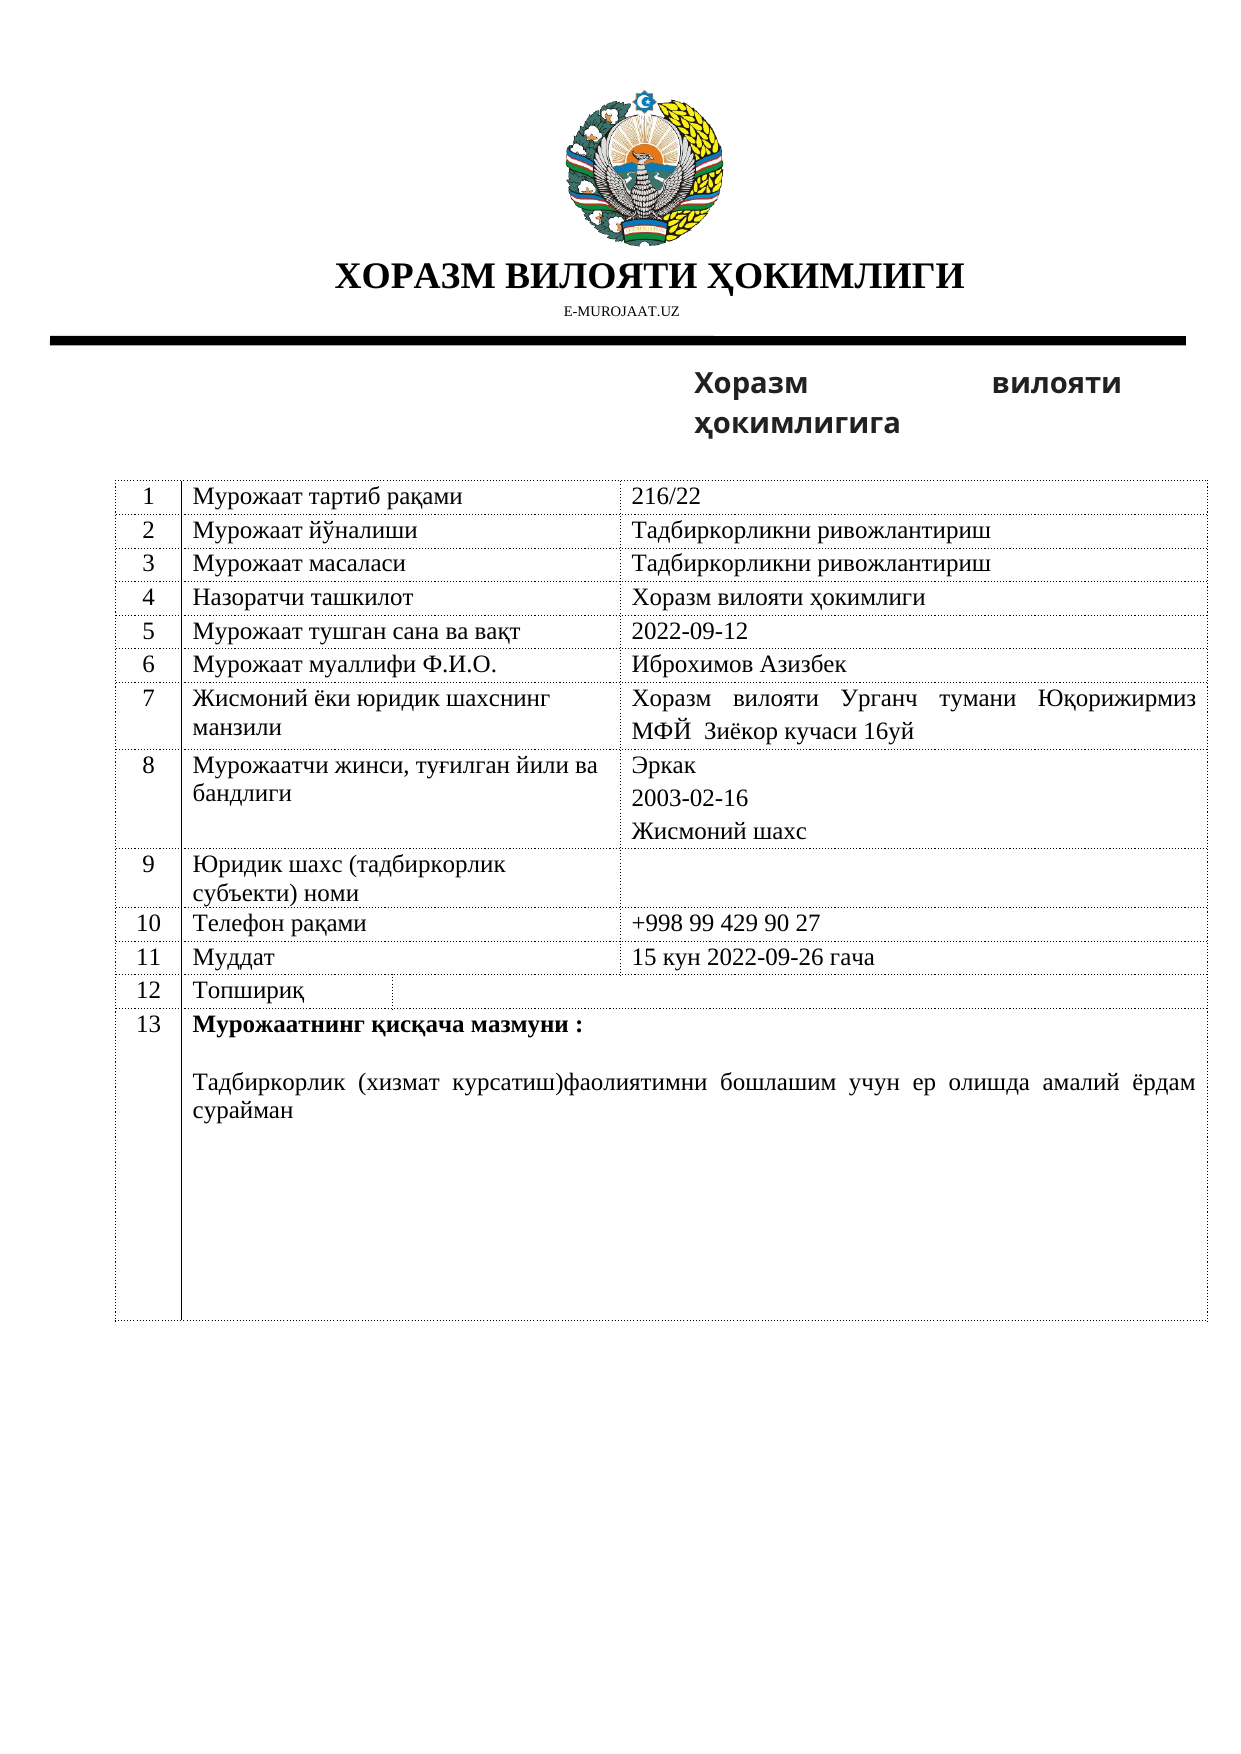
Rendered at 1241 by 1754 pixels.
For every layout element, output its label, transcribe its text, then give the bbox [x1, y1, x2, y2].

table_header 1 [115, 480, 181, 514]
table_cell 7 [115, 682, 181, 749]
table_cell Тадбиркорликни ривожлантириш [620, 548, 1208, 581]
table_cell 3 [115, 548, 181, 581]
text Хоразм вилояти ҳокимлигига [694, 362, 1122, 442]
table_cell 8 [115, 749, 181, 848]
table_cell Тадбиркорликни ривожлантириш [620, 514, 1208, 547]
table_cell 5 [115, 615, 181, 648]
table_cell Мурожаат масаласи [182, 548, 620, 581]
table_cell Хоразм вилояти Урганч тумани Юқорижирмиз МФЙ Зиёкор кучаси 16уй [620, 682, 1208, 749]
table_cell Мурожаатчи жинси, туғилган йили ва бандлиги [182, 749, 620, 848]
table_cell Мурожаат муаллифи Ф.И.О. [182, 648, 620, 682]
table_header Мурожаат тартиб рақами [181, 480, 620, 514]
table_cell 13 [115, 1008, 181, 1320]
table_cell Муддат [182, 941, 620, 974]
table_cell 12 [115, 974, 181, 1008]
table_cell Назоратчи ташкилот [182, 581, 620, 615]
table_cell Жисмоний ёки юридик шахснинг манзили [182, 682, 620, 749]
table_cell 11 [115, 941, 181, 974]
table_cell Эркак 2003-02-16 Жисмоний шахс [620, 749, 1208, 848]
table_header 216/22 [620, 480, 1208, 514]
table_cell Мурожаатнинг қисқача мазмуни : Тадбиркорлик (хизмат курсатиш)фаолиятимни бошлашим учун ер олишда амалий ёрдам сурайман [182, 1008, 1208, 1320]
table_cell [392, 974, 1208, 1008]
table_cell [620, 848, 1208, 907]
table_cell 9 [115, 848, 181, 907]
table_cell 4 [115, 581, 181, 615]
table_cell 2 [115, 514, 181, 547]
table_cell Мурожаат йўналиши [182, 514, 620, 547]
table_cell 10 [115, 907, 181, 941]
table_cell Мурожаат тушган сана ва вақт [182, 615, 620, 648]
picture [562, 88, 725, 248]
table_cell 15 кун 2022-09-26 гача [620, 941, 1208, 974]
table_cell 6 [115, 648, 181, 682]
table_cell Хоразм вилояти ҳокимлиги [620, 581, 1208, 615]
table_cell +998 99 429 90 27 [620, 907, 1208, 941]
table_cell Юридик шахс (тадбиркорлик субъекти) номи [182, 848, 620, 907]
text E-MUROJAAT.UZ [121, 303, 1122, 320]
table_cell 2022-09-12 [620, 615, 1208, 648]
table_cell Топшириқ [182, 974, 392, 1008]
text ХОРАЗМ ВИЛОЯТИ ҲОКИМЛИГИ [177, 89, 1122, 297]
table_cell Телефон рақами [182, 907, 620, 941]
table_cell Иброхимов Азизбек [620, 648, 1208, 682]
